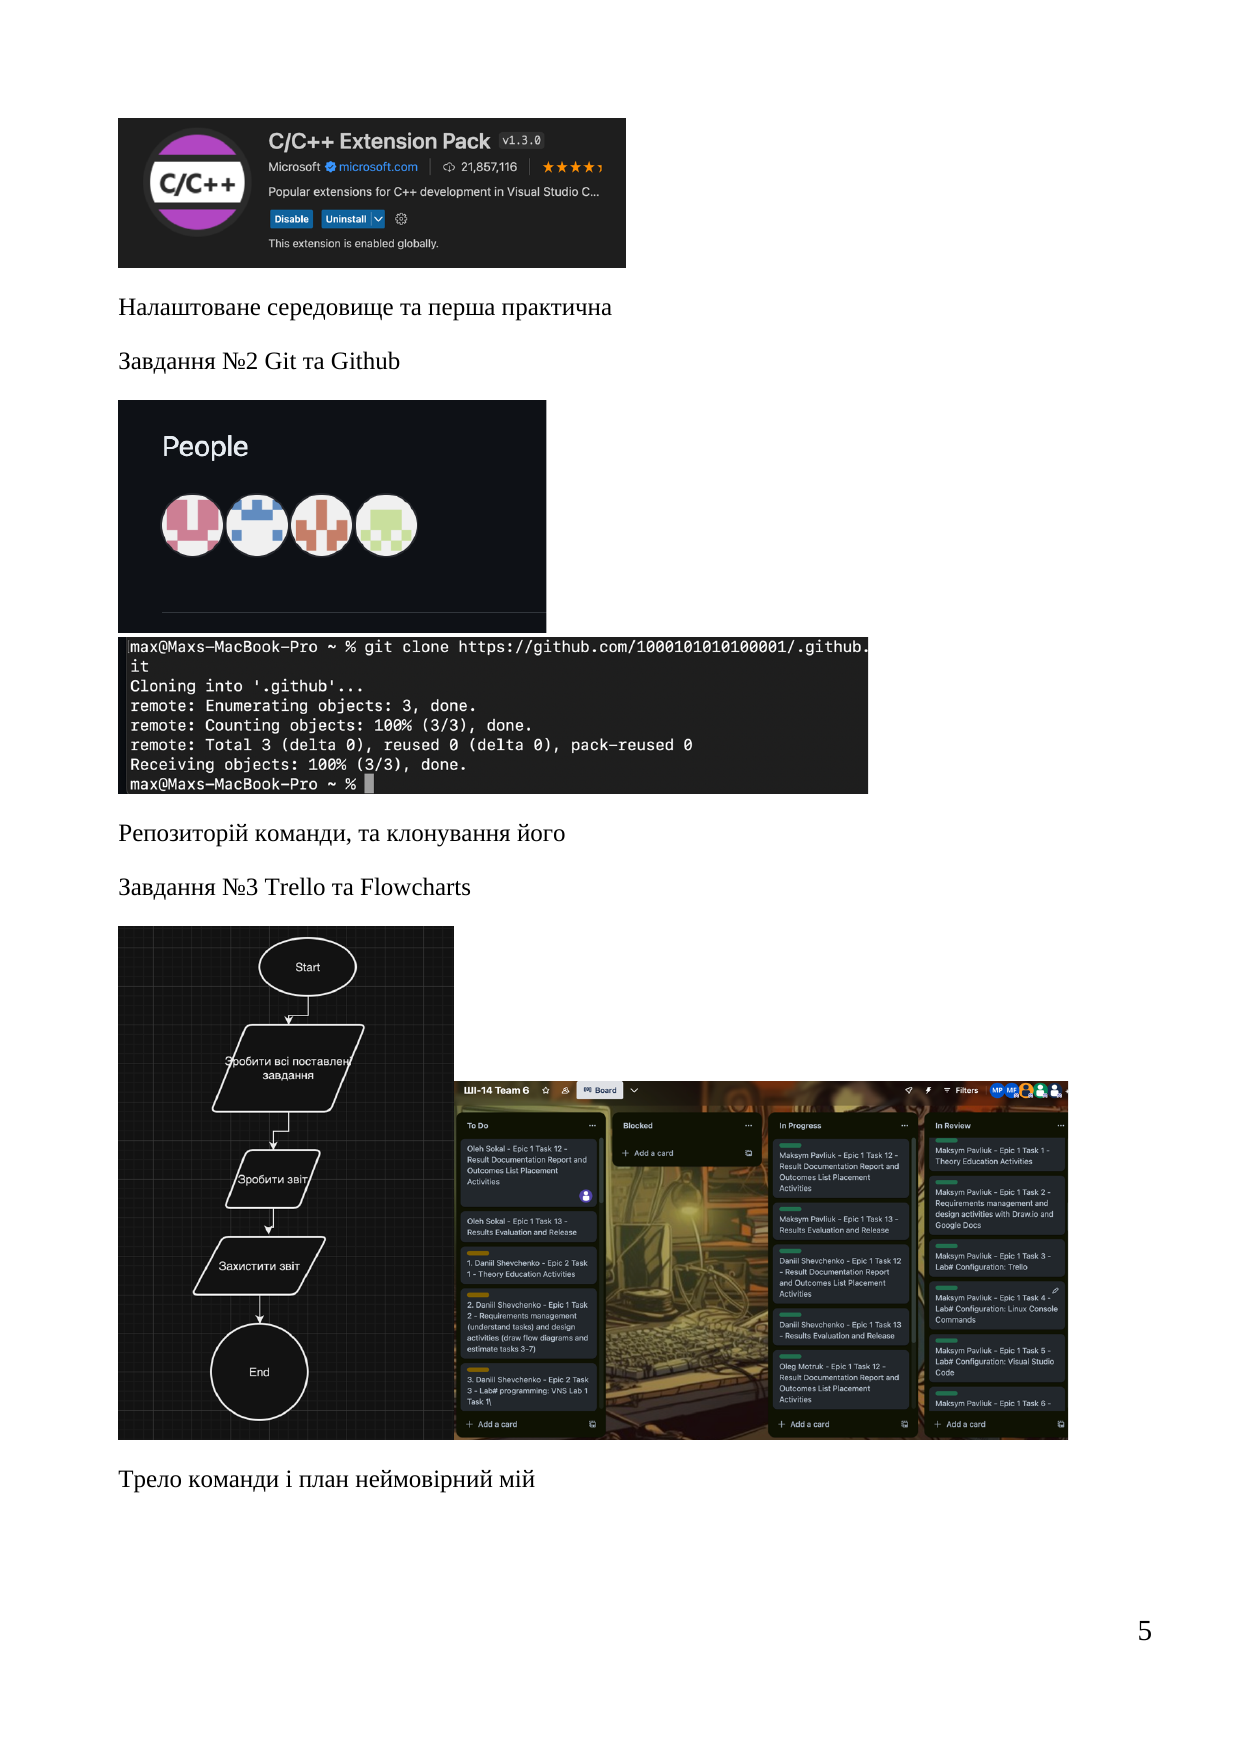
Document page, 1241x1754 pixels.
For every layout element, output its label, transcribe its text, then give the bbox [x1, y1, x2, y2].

text Трело команди і план неймовірний мій [118, 1464, 1152, 1493]
text Завдання №3 Trello та Flowcharts [118, 872, 1152, 901]
text Налаштоване середовище та перша практична [118, 292, 1152, 321]
picture [118, 400, 547, 633]
picture [118, 118, 626, 268]
picture [118, 926, 1069, 1440]
text Репозиторій команди, та клонування його [118, 818, 1152, 847]
text Завдання №2 Git та Github [118, 346, 1152, 375]
picture [118, 637, 869, 794]
